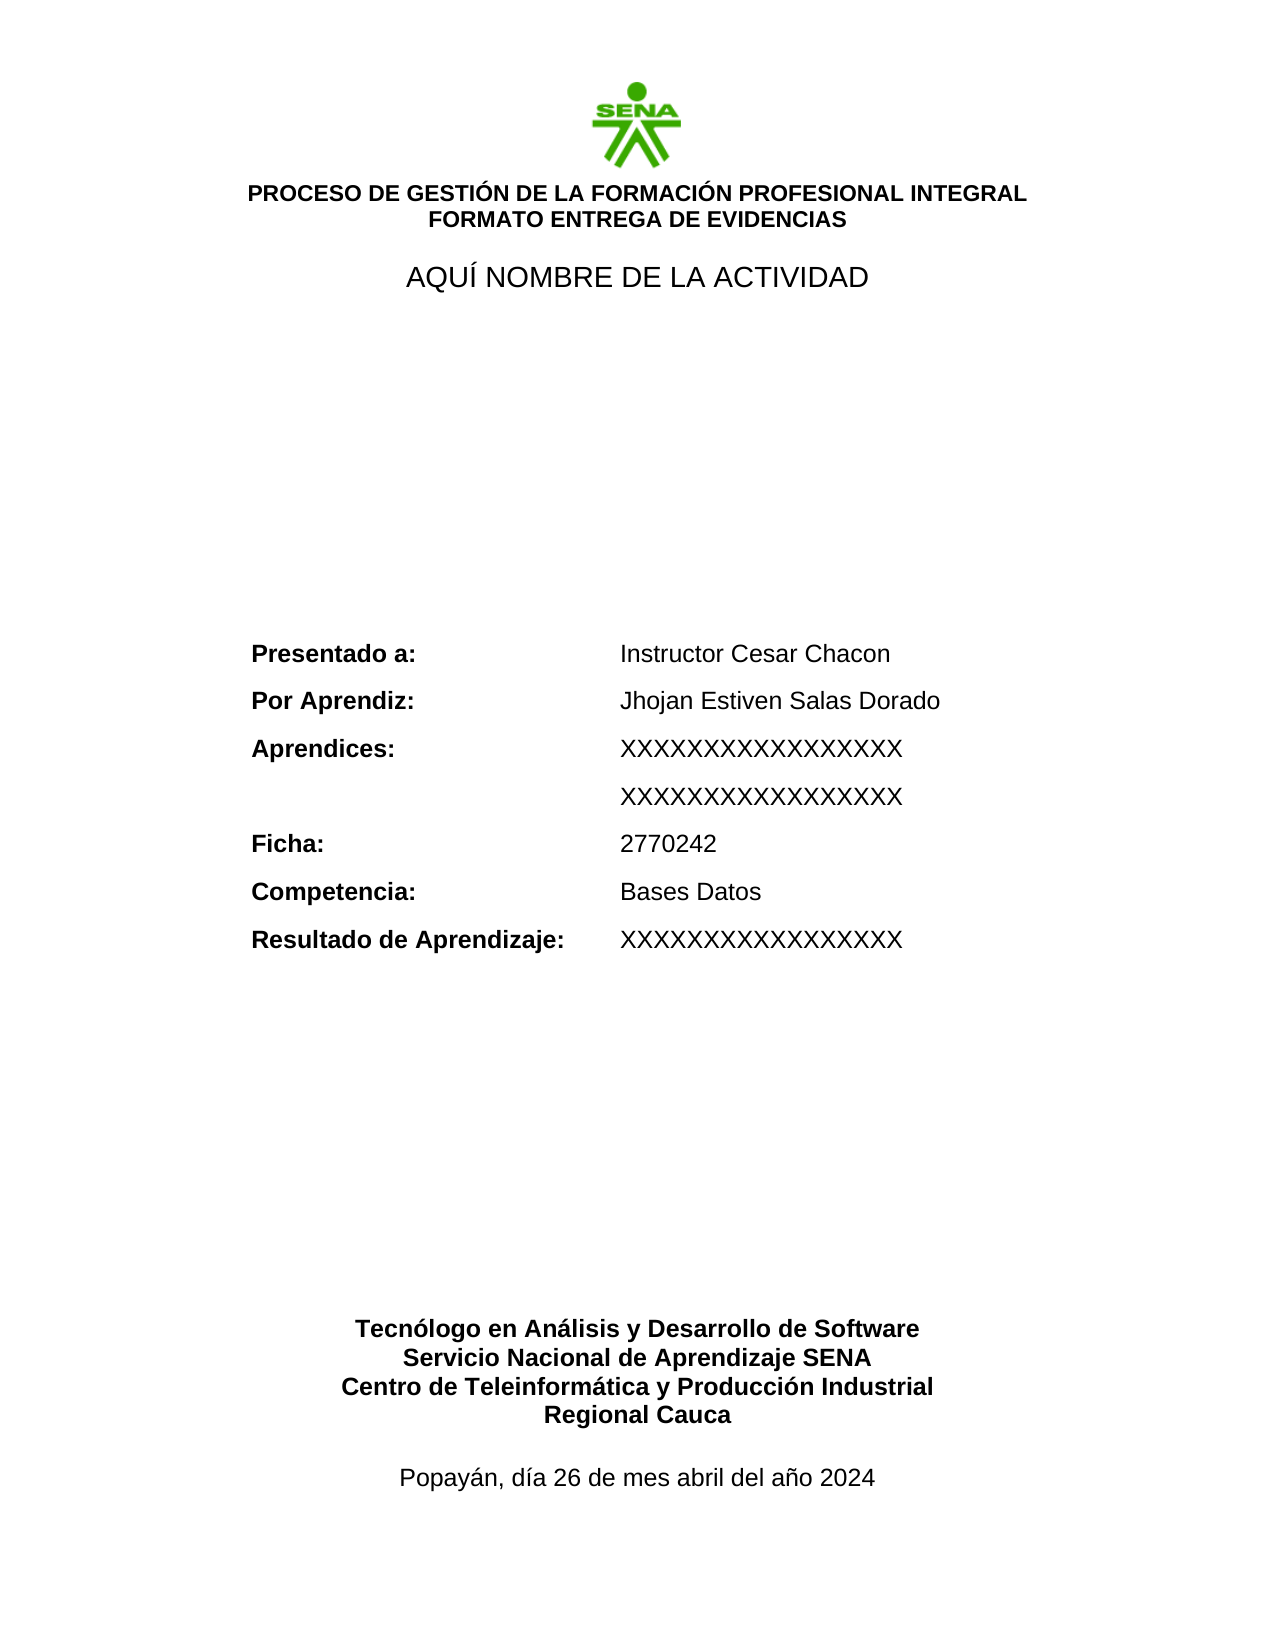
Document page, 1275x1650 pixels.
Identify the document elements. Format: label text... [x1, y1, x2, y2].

text Competencia: Bases Datos [251, 877, 1098, 906]
text Tecnólogo en Análisis y Desarrollo de Software [177, 1314, 1098, 1343]
text Servicio Nacional de Aprendizaje SENA [177, 1343, 1098, 1371]
text Por Aprendiz: Jhojan Estiven Salas Dorado [251, 686, 1098, 715]
text XXXXXXXXXXXXXXXXX [251, 782, 1098, 811]
text Aprendices: XXXXXXXXXXXXXXXXX [251, 734, 1098, 763]
text Resultado de Aprendizaje: XXXXXXXXXXXXXXXXX [251, 925, 1098, 954]
text Ficha: 2770242 [251, 829, 1098, 858]
text Centro de Teleinformática y Producción Industrial [177, 1371, 1098, 1400]
text Presentado a: Instructor Cesar Chacon [251, 639, 1098, 667]
text Regional Cauca [177, 1400, 1098, 1429]
text Popayán, día 26 de mes abril del año 2024 [177, 1462, 1098, 1491]
text AQUÍ NOMBRE DE LA ACTIVIDAD [177, 261, 1098, 294]
picture [586, 73, 689, 180]
